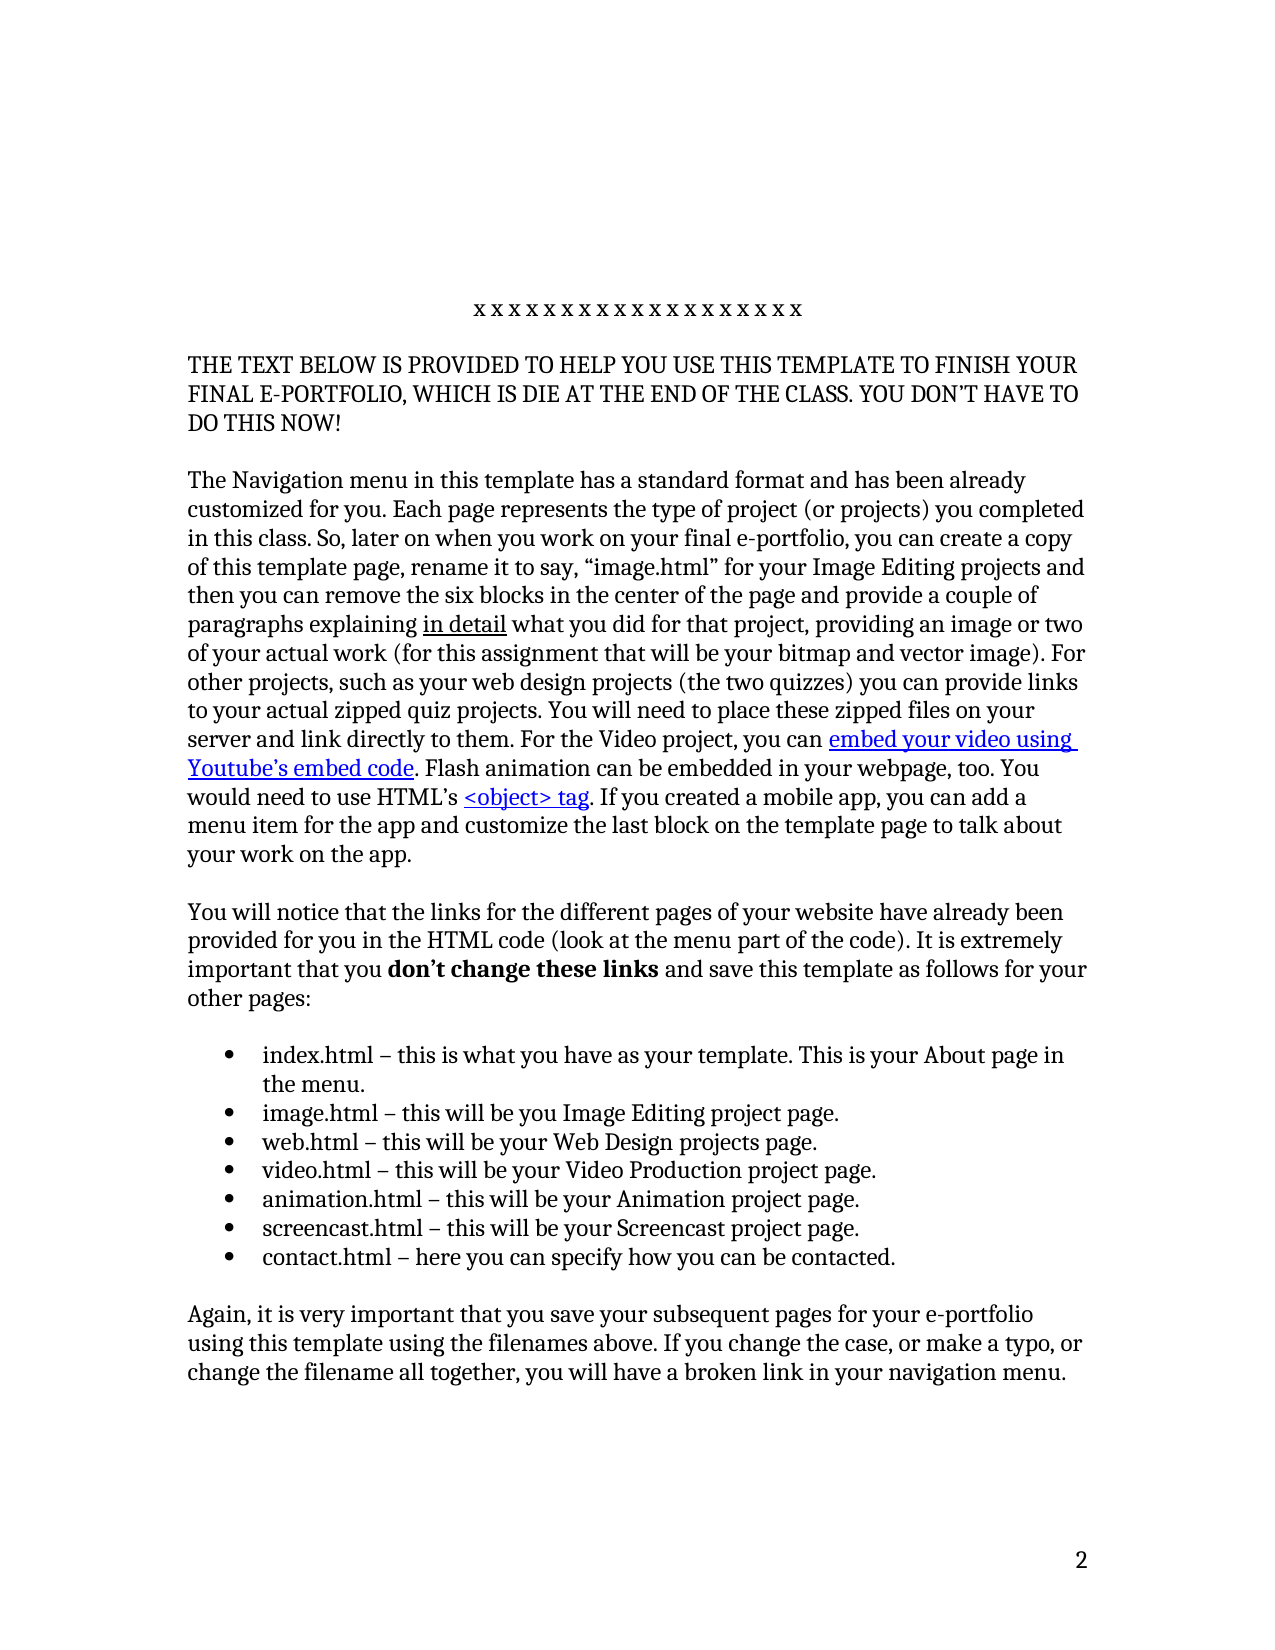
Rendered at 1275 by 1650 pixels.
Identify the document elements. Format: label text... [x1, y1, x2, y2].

list video.html – this will be your Video Production project page. [225, 1156, 1087, 1185]
text THE TEXT BELOW IS PROVIDED TO HELP YOU USE THIS TEMPLATE TO FINISH YOUR FINAL E-PORTFOLIO, WHICH IS DIE AT THE END OF THE CLASS. YOU DON’T HAVE TO DO THIS NOW! [187, 351, 1087, 437]
text The Navigation menu in this template has a standard format and has been already customized for you. Each page represents the type of project (or projects) you completed in this class. So, later on when you work on your final e-portfolio, you can create a copy of this template page, rename it to say, “image.html” for your Image Editing projects and then you can remove the six blocks in the center of the page and provide a couple of paragraphs explaining in detail what you did for that project, providing an image or two of your actual work (for this assignment that will be your bitmap and vector image). For other projects, such as your web design projects (the two quizzes) you can provide links to your actual zipped quiz projects. You will need to place these zipped files on your server and link directly to them. For the Video project, you can embed your video using Youtube’s embed code. Flash animation can be embedded in your webpage, too. You would need to use HTML’s <object> tag. If you created a mobile app, you can add a menu item for the app and customize the last block on the template page to talk about your work on the app. [187, 466, 1087, 869]
list contact.html – here you can specify how you can be contacted. [225, 1242, 1087, 1271]
text x x x x x x x x x x x x x x x x x x x [187, 294, 1087, 322]
list animation.html – this will be your Animation project page. [225, 1185, 1087, 1214]
list index.html – this is what you have as your template. This is your About page in the menu. [225, 1041, 1087, 1099]
list image.html – this will be you Image Editing project page. [225, 1099, 1087, 1127]
text You will notice that the links for the different pages of your website have already been provided for you in the HTML code (look at the menu part of the code). It is extremely important that you don’t change these links and save this template as follows for your other pages: [187, 897, 1087, 1012]
text Again, it is very important that you save your subsequent pages for your e-portfolio using this template using the filenames above. If you change the case, or make a typo, or change the filename all together, you will have a broken link in your navigation menu. [187, 1300, 1087, 1386]
list screencast.html – this will be your Screencast project page. [225, 1214, 1087, 1242]
list web.html – this will be your Web Design projects page. [225, 1127, 1087, 1156]
